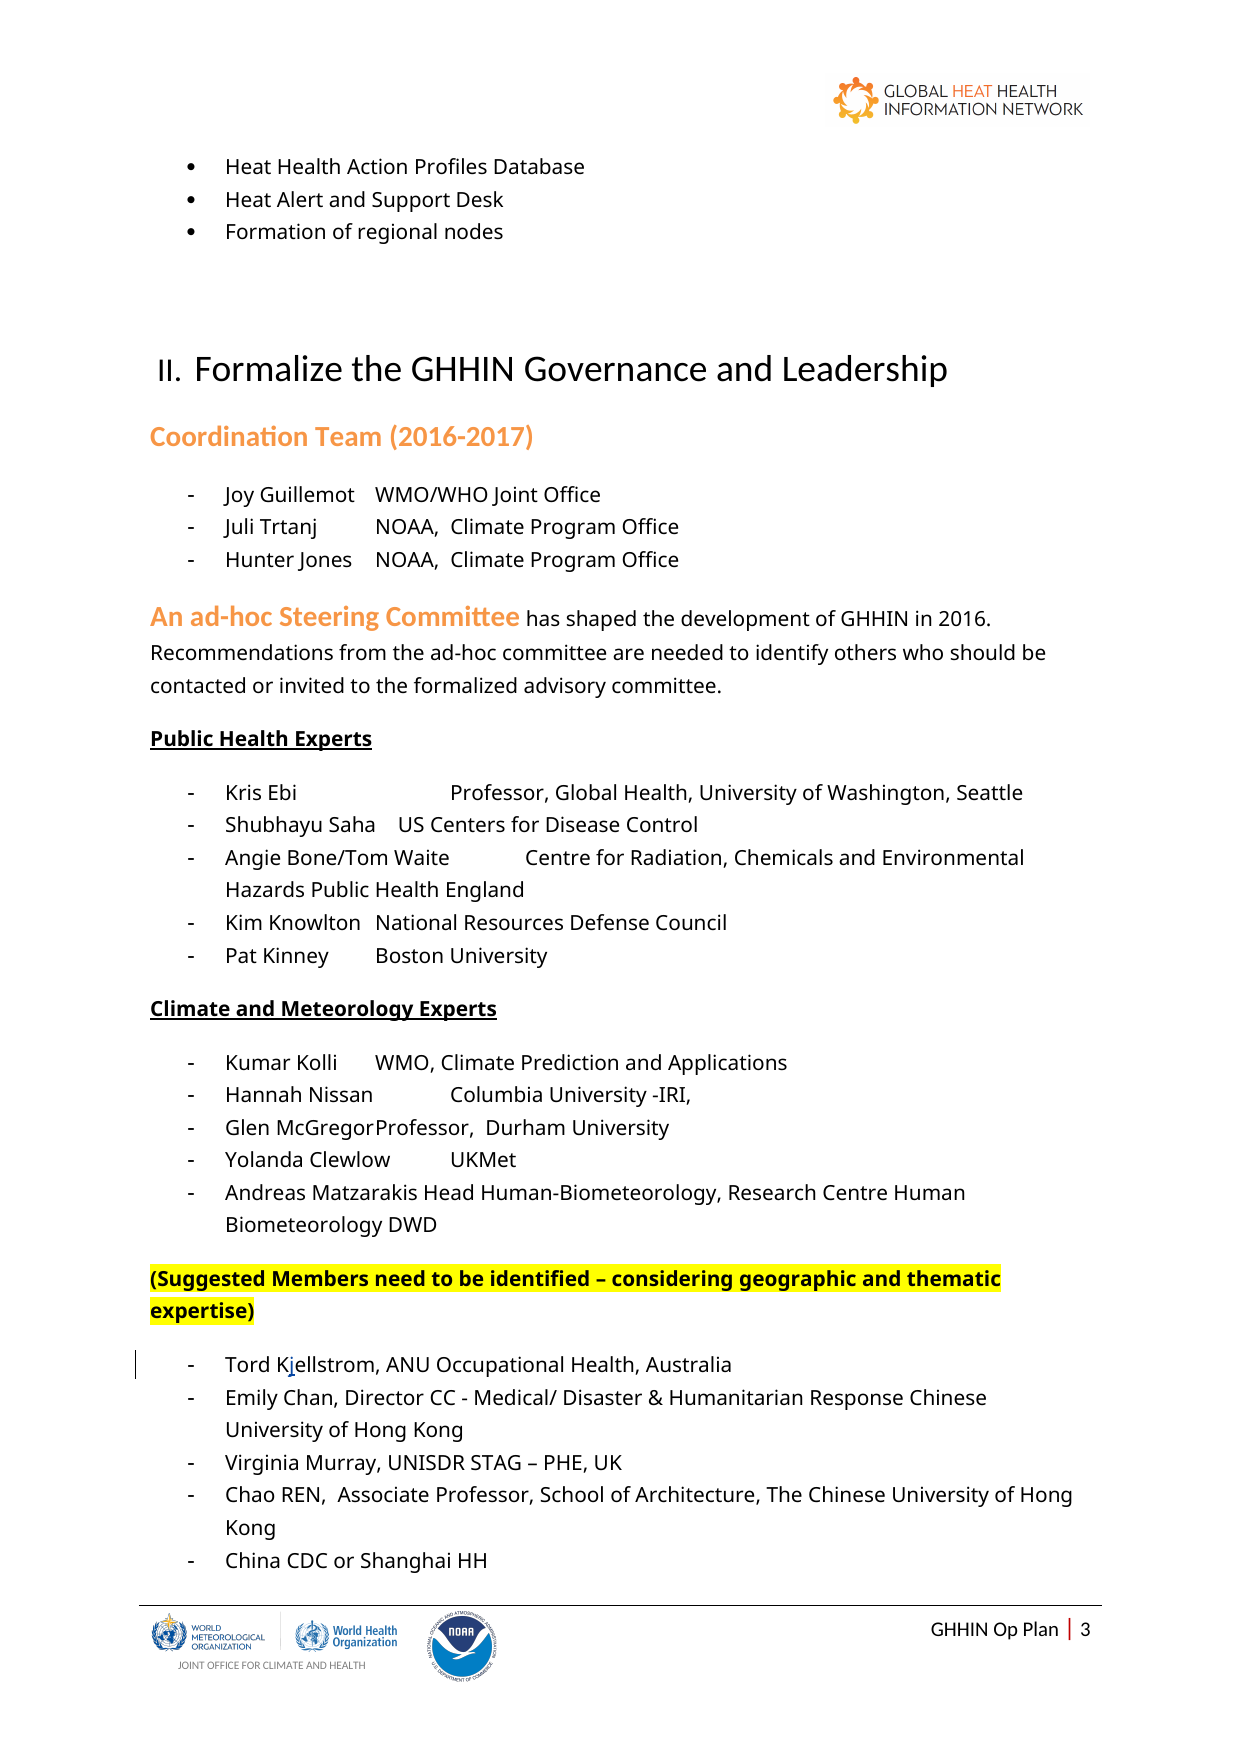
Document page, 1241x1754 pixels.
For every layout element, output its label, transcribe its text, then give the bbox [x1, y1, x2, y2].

list Kim Knowlton National Resources Defense Council [187, 908, 1090, 937]
text Climate and Meteorology Experts [150, 994, 1090, 1023]
list Shubhayu Saha US Centers for Disease Control [187, 810, 1090, 839]
list Pat Kinney Boston University [187, 941, 1090, 969]
text Public Health Experts [150, 724, 1090, 753]
list China CDC or Shanghai HH [187, 1546, 1090, 1574]
list Glen McGregor Professor, Durham University [187, 1113, 1090, 1141]
list Heat Health Action Profiles Database [187, 152, 1090, 181]
list Juli Trtanj NOAA, Climate Program Office [187, 512, 1090, 541]
list Heat Alert and Support Desk [187, 185, 1090, 213]
text (Suggested Members need to be identified – considering geographic and thematic expertise) [150, 1264, 1090, 1325]
text An ad-hoc Steering Committee has shaped the development of GHHIN in 2016. Recommendations from the ad-hoc committee are needed to identify others who should be contacted or invited to the formalized advisory committee. [150, 598, 1090, 699]
list Chao REN, Associate Professor, School of Architecture, The Chinese University of Hong Kong [187, 1481, 1090, 1542]
list Joy Guillemot WMO/WHO Joint Office [187, 480, 1090, 508]
list Formation of regional nodes [187, 217, 1090, 246]
list Kris Ebi Professor, Global Health, University of Washington, Seattle [187, 778, 1090, 806]
picture [427, 1611, 497, 1682]
list Virginia Murray, UNISDR STAG – PHE, UK [187, 1448, 1090, 1476]
subtitle Formalize the GHHIN Governance and Leadership [157, 344, 1090, 390]
list Yolanda Clewlow UKMet [187, 1145, 1090, 1174]
list Emily Chan, Director CC - Medical/ Disaster & Humanitarian Response Chinese University of Hong Kong [187, 1383, 1090, 1444]
picture [135, 1596, 272, 1668]
picture [294, 1619, 398, 1653]
list Kumar Kolli WMO, Climate Prediction and Applications [187, 1048, 1090, 1076]
text Coordination Team (2016-2017) [150, 418, 1090, 454]
list Andreas Matzarakis Head Human-Biometeorology, Research Centre Human Biometeorology DWD [187, 1178, 1090, 1239]
list Hunter Jones NOAA, Climate Program Office [187, 545, 1090, 573]
list Tord Kellstrom, ANU Occupational Health, Australia [187, 1350, 1090, 1378]
list Hannah Nissan Columbia University -IRI, [187, 1080, 1090, 1109]
list Angie Bone/Tom Waite Centre for Radiation, Chemicals and Environmental Hazards Public Health England [187, 843, 1090, 904]
